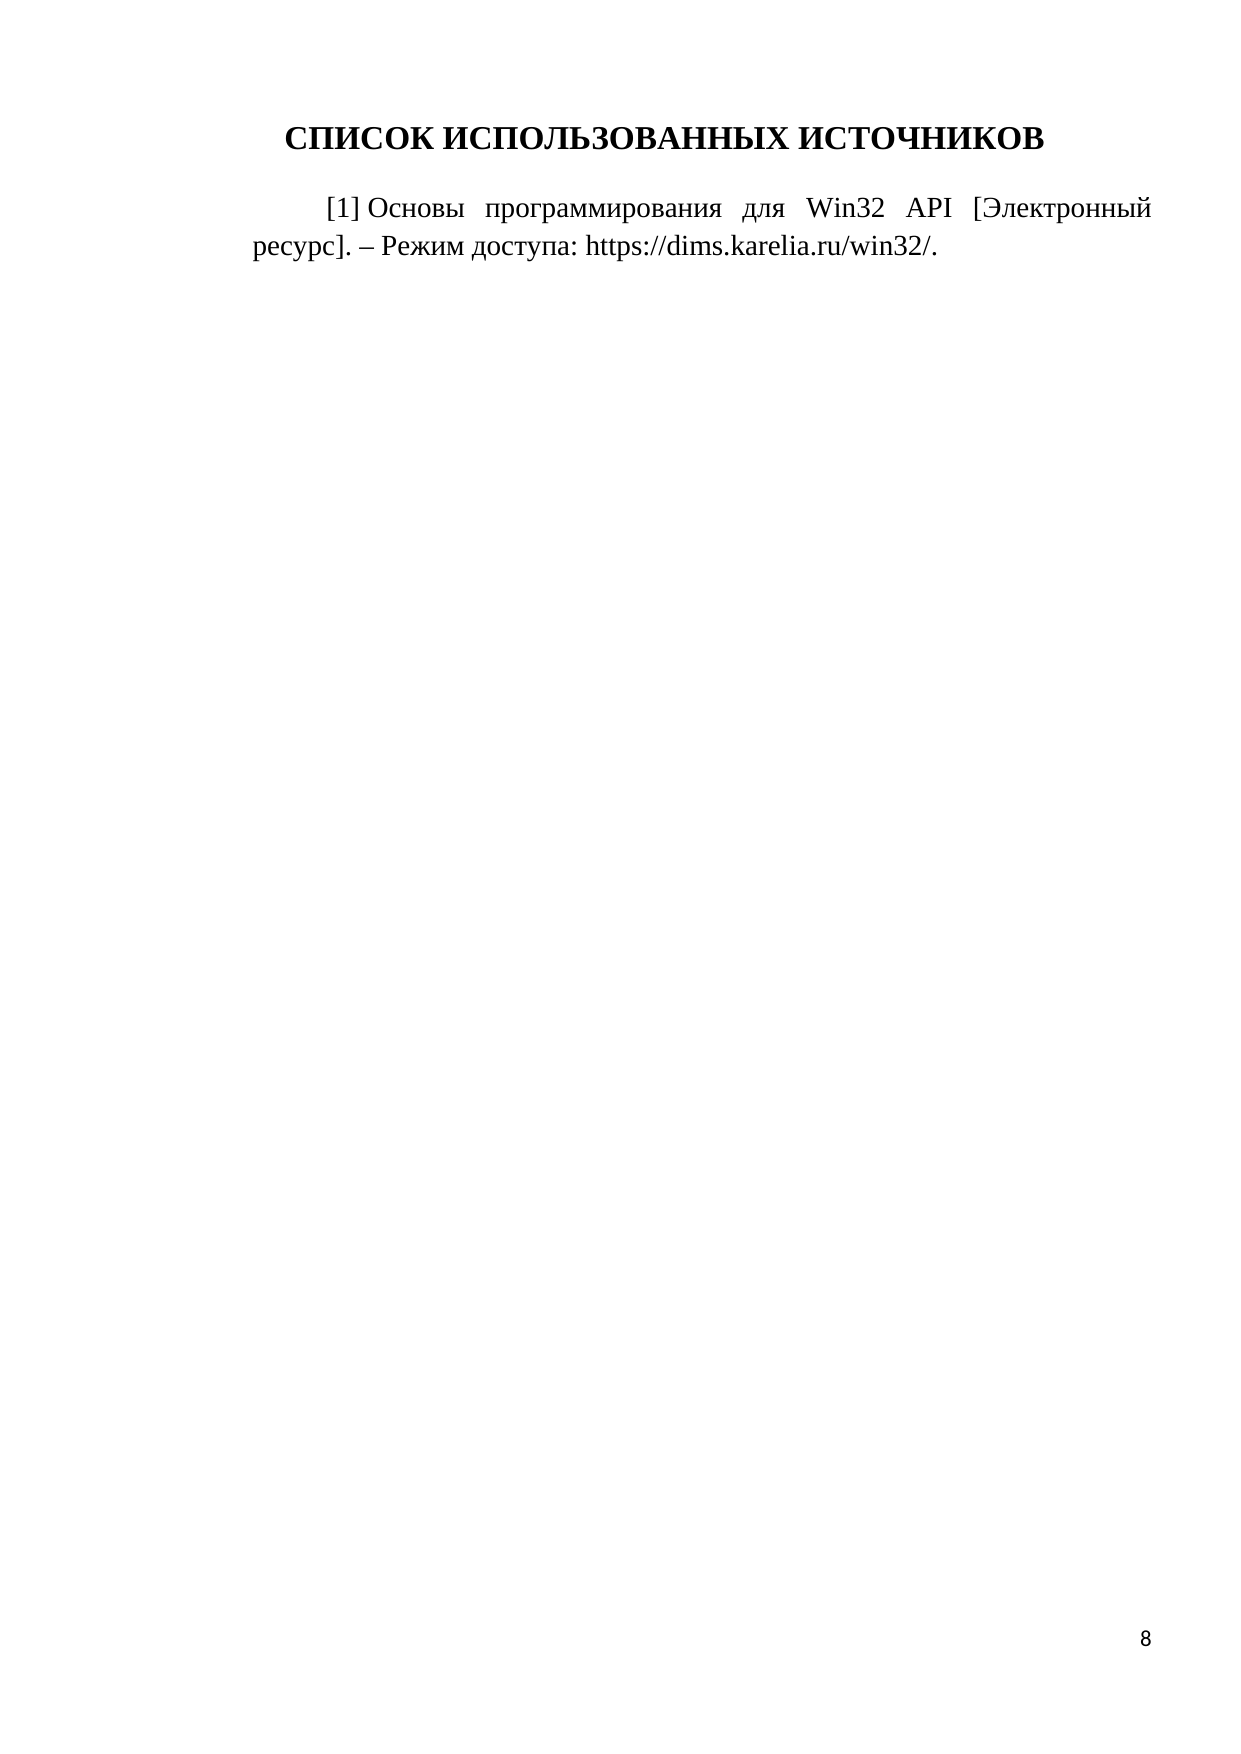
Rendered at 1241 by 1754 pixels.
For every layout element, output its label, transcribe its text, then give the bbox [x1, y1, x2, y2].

subtitle СПИСОК ИСПОЛЬЗОВАННЫХ ИСТОЧНИКОВ [177, 118, 1152, 156]
list Основы программирования для Win32 API [Электронный ресурс]. – Режим доступа: https://dims.karelia.ru/win32/. [252, 190, 1152, 262]
